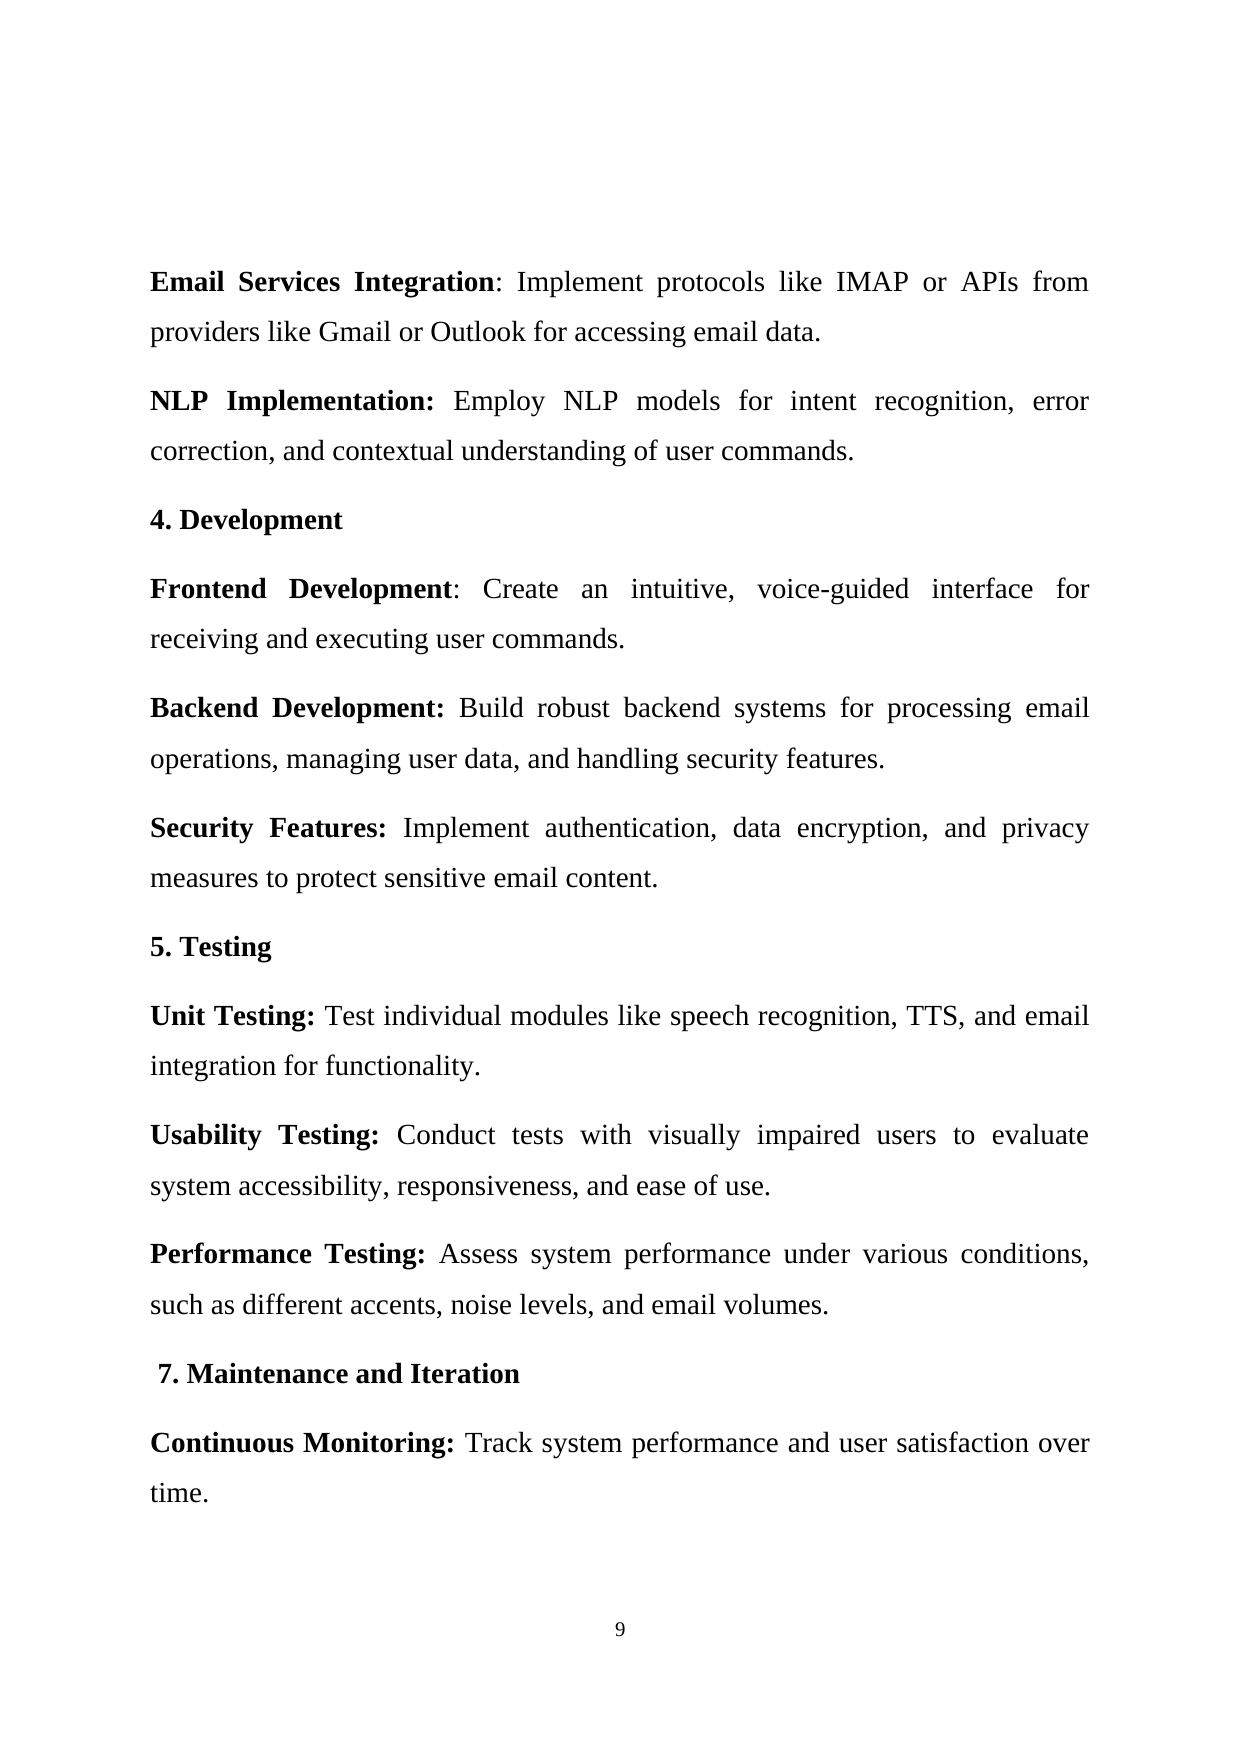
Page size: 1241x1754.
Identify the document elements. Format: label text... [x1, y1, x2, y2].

text Security Features: Implement authentication, data encryption, and privacy measures to protect sensitive email content. [150, 810, 1090, 894]
text Continuous Monitoring: Track system performance and user satisfaction over time. [150, 1425, 1090, 1509]
text Usability Testing: Conduct tests with visually impaired users to evaluate system accessibility, responsiveness, and ease of use. [150, 1117, 1090, 1201]
text Unit Testing: Test individual modules like speech recognition, TTS, and email integration for functionality. [150, 998, 1090, 1082]
text Frontend Development: Create an intuitive, voice-guided interface for receiving and executing user commands. [150, 571, 1090, 655]
text 7. Maintenance and Iteration [150, 1356, 1090, 1389]
text Performance Testing: Assess system performance under various conditions, such as different accents, noise levels, and email volumes. [150, 1237, 1090, 1321]
text 4. Development [150, 502, 1090, 536]
text NLP Implementation: Employ NLP models for intent recognition, error correction, and contextual understanding of user commands. [150, 383, 1090, 467]
text 5. Testing [150, 929, 1090, 963]
text Email Services Integration: Implement protocols like IMAP or APIs from providers like Gmail or Outlook for accessing email data. [150, 264, 1090, 348]
text Backend Development: Build robust backend systems for processing email operations, managing user data, and handling security features. [150, 691, 1090, 774]
